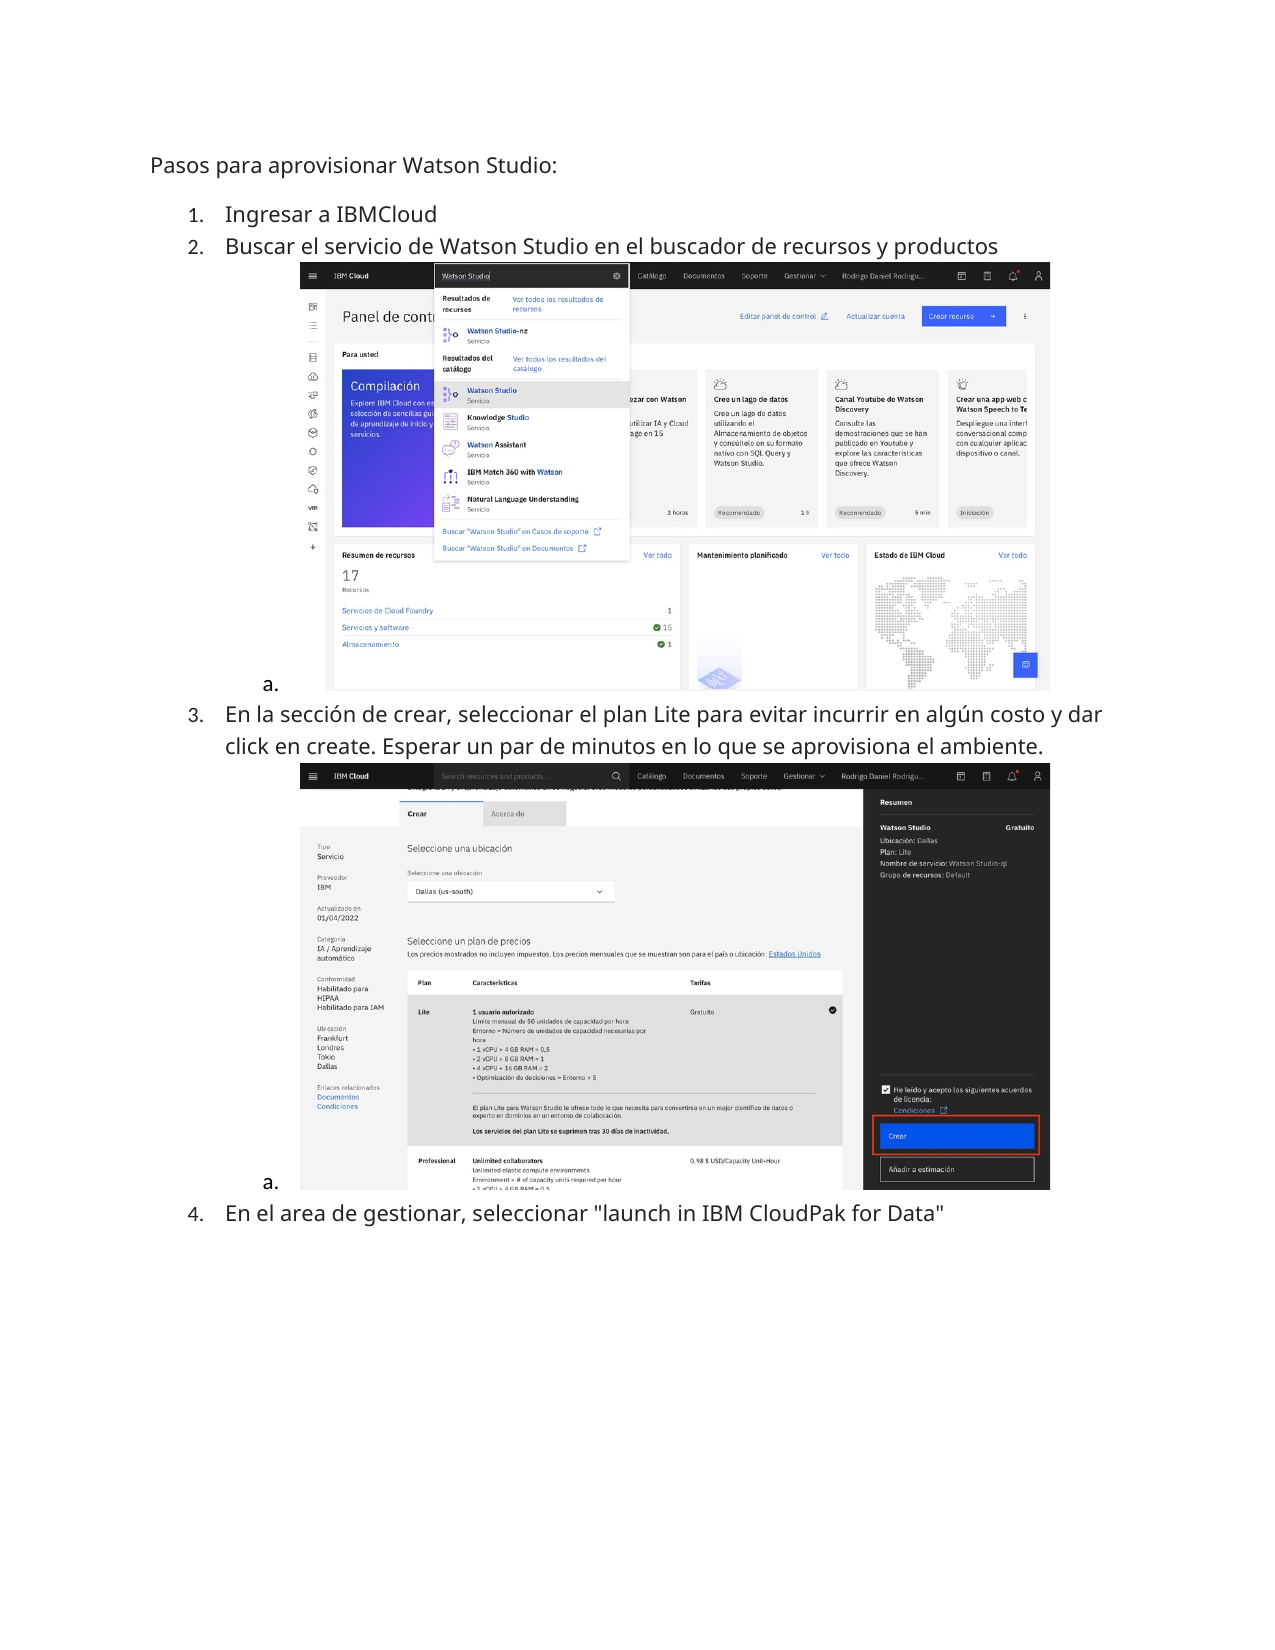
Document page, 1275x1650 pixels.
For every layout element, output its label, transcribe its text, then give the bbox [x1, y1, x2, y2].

text Pasos para aprovisionar Watson Studio: [150, 150, 1125, 180]
list En la sección de crear, seleccionar el plan Lite para evitar incurrir en algún costo y dar click en create. Esperar un par de minutos en lo que se aprovisiona el ambiente. [187, 699, 1125, 761]
picture [300, 763, 1050, 1190]
list Buscar el servicio de Watson Studio en el buscador de recursos y productos [187, 231, 1125, 261]
list En el area de gestionar, seleccionar "launch in IBM CloudPak for Data" [187, 1198, 1125, 1227]
picture [300, 262, 1050, 691]
list Ingresar a IBMCloud [187, 199, 1125, 228]
